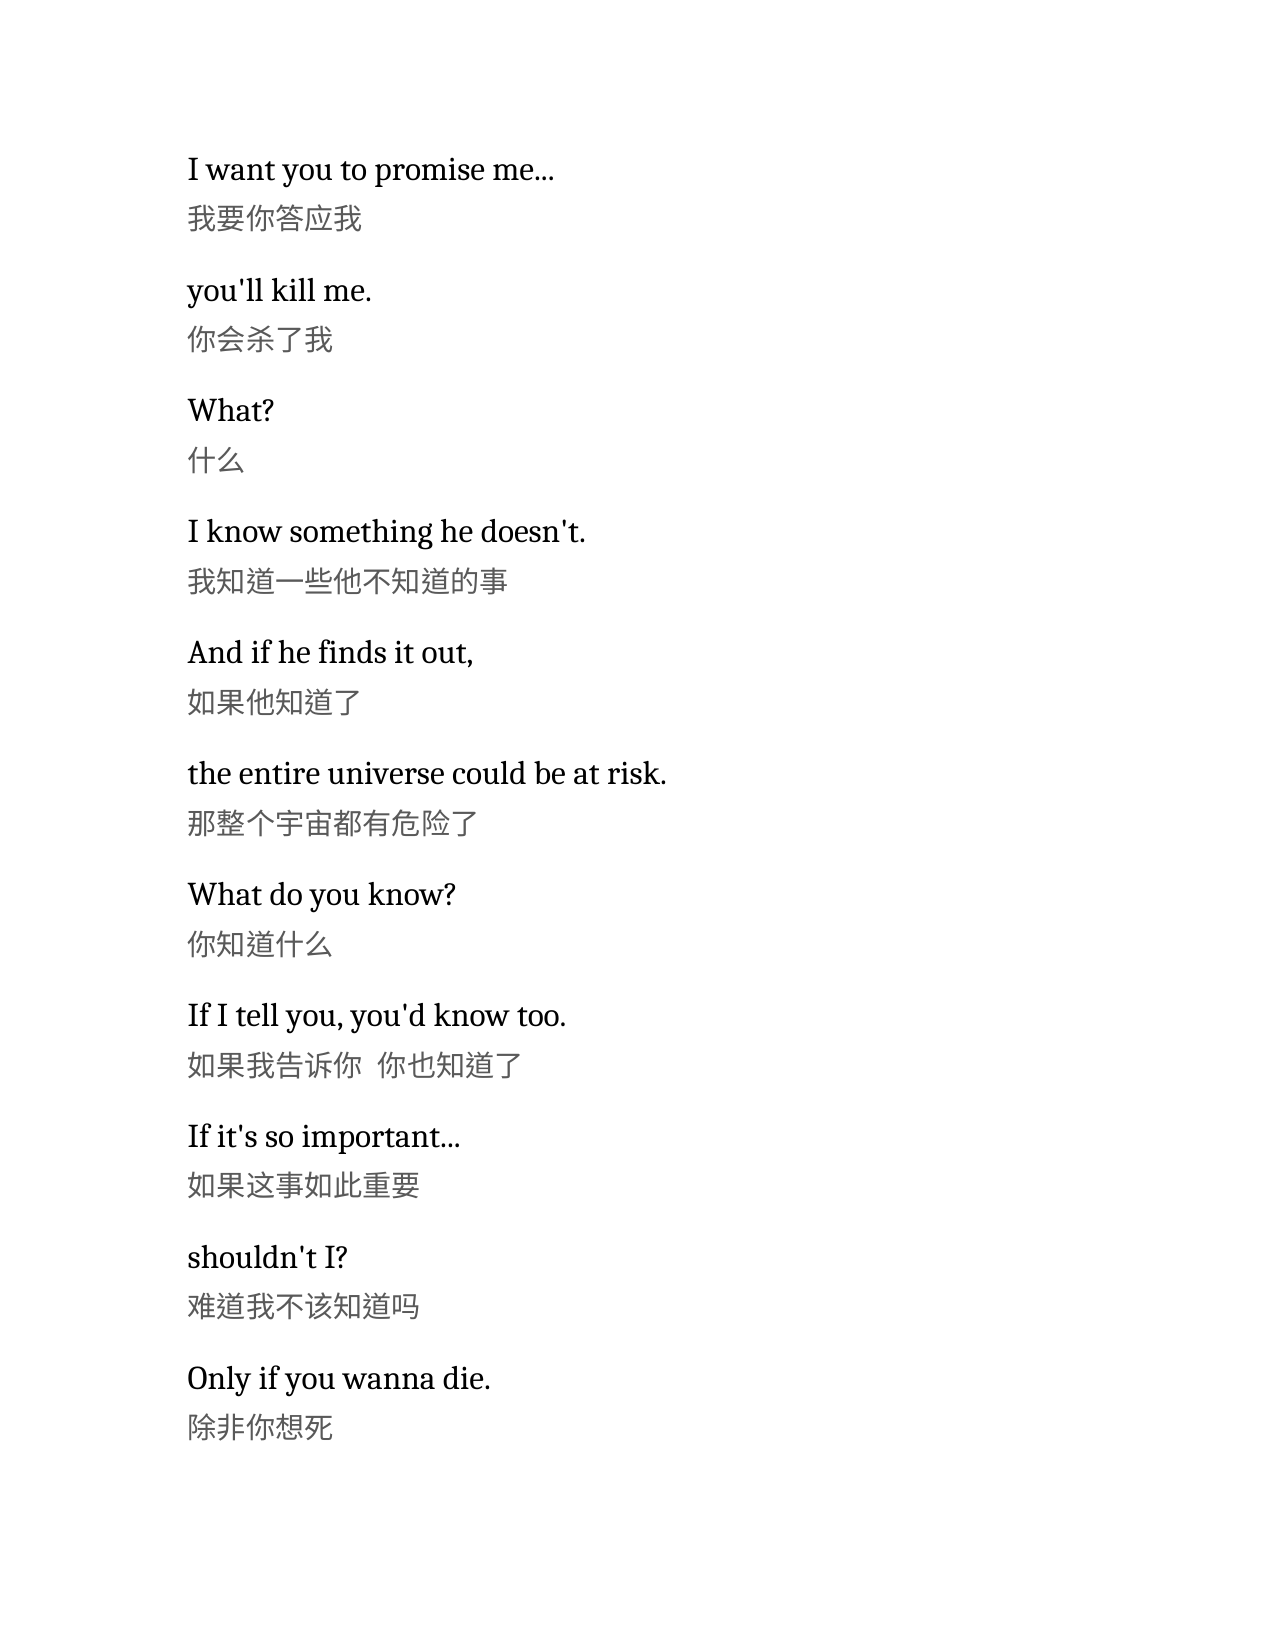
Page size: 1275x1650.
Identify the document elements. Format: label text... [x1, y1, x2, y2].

text you'll kill me. [187, 271, 1087, 309]
text 我知道一些他不知道的事 [187, 561, 1087, 601]
text 难道我不该知道吗 [187, 1287, 1087, 1326]
text 如果他知道了 [187, 682, 1087, 722]
text If I tell you, you'd know too. [187, 997, 1087, 1035]
text 你知道什么 [187, 924, 1087, 963]
text 如果这事如此重要 [187, 1166, 1087, 1205]
text shouldn't I? [187, 1238, 1087, 1277]
text 你会杀了我 [187, 319, 1087, 359]
text I know something he doesn't. [187, 513, 1087, 551]
text the entire universe could be at risk. [187, 755, 1087, 793]
text 如果我告诉你 你也知道了 [187, 1045, 1087, 1084]
text Only if you wanna die. [187, 1359, 1087, 1398]
text What do you know? [187, 876, 1087, 914]
text 什么 [187, 440, 1087, 480]
text 我要你答应我 [187, 198, 1087, 238]
text If it's so important... [187, 1117, 1087, 1156]
text What? [187, 392, 1087, 430]
text 那整个宇宙都有危险了 [187, 803, 1087, 843]
text 除非你想死 [187, 1408, 1087, 1447]
text And if he finds it out, [187, 634, 1087, 672]
text I want you to promise me... [187, 150, 1087, 188]
